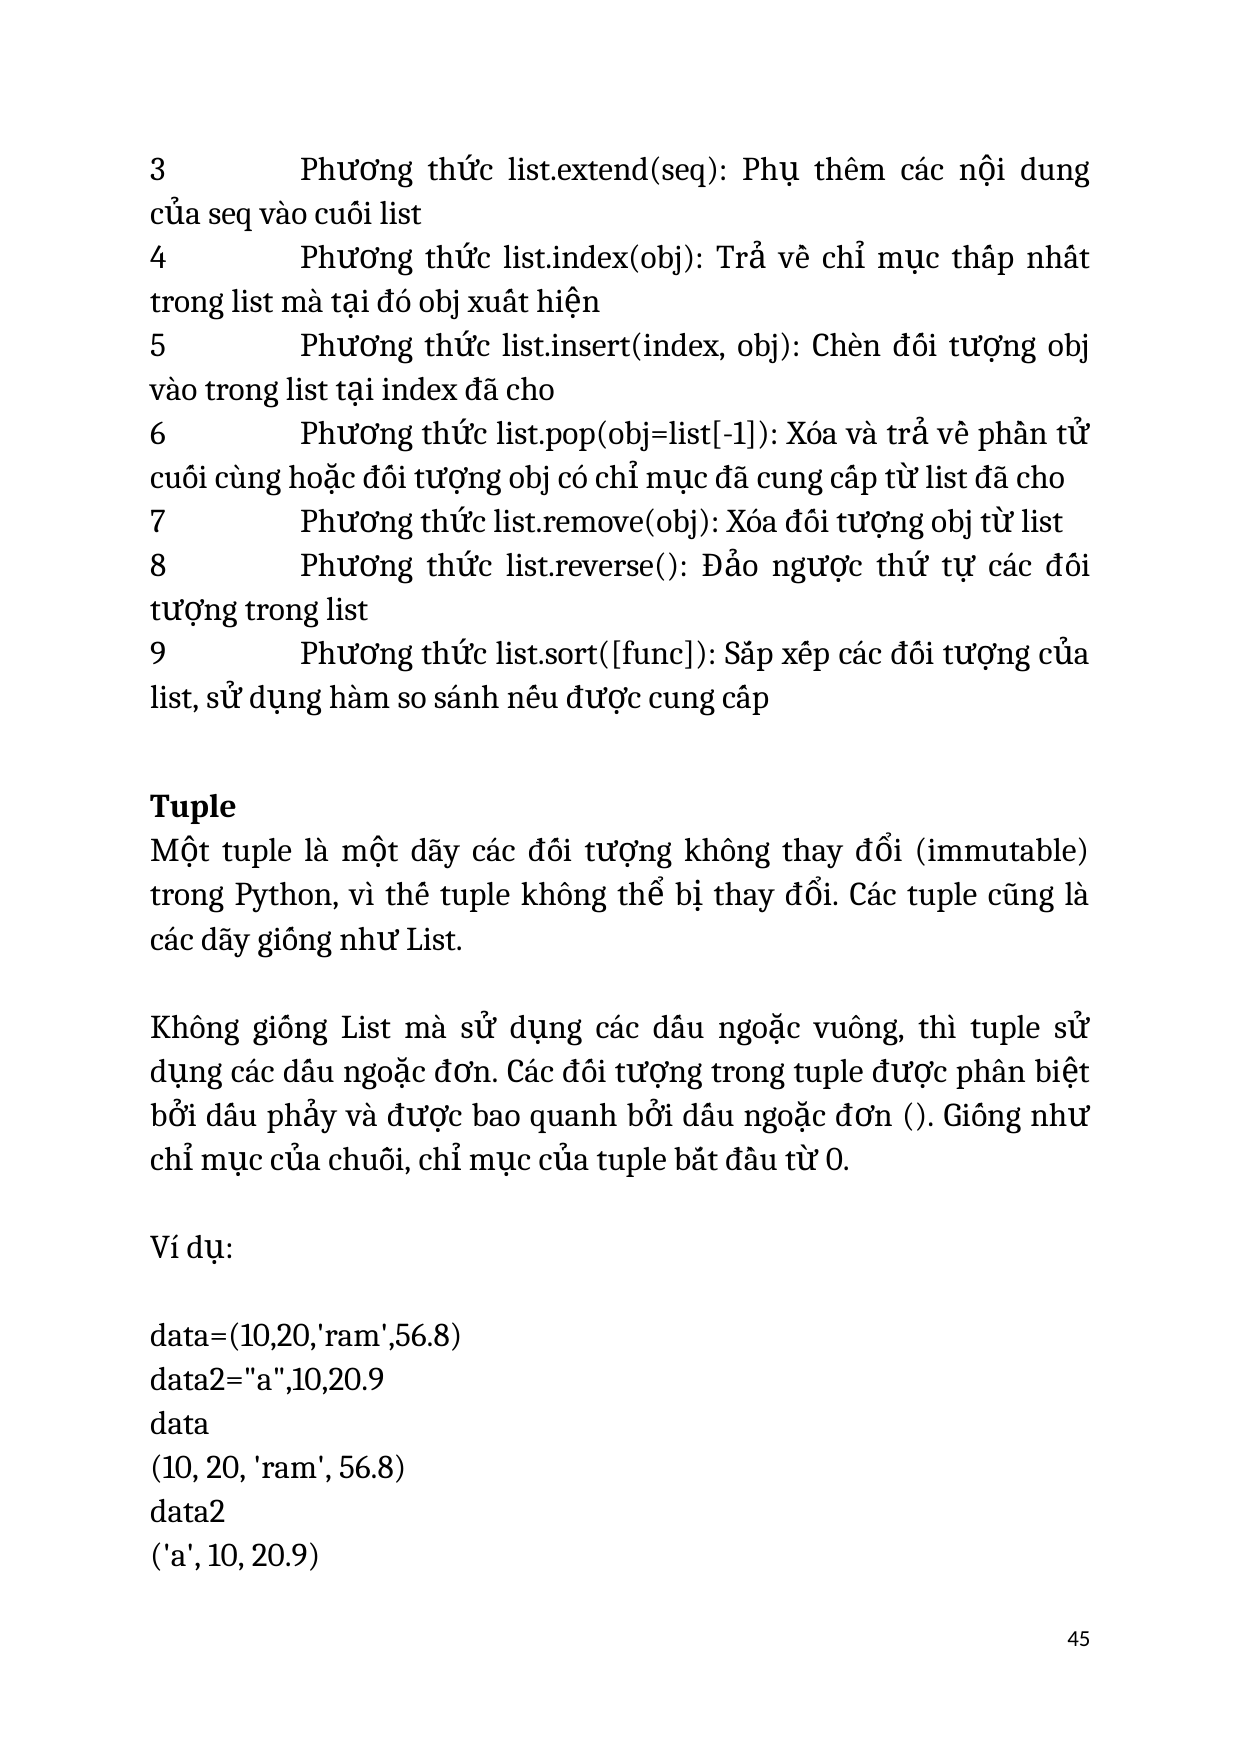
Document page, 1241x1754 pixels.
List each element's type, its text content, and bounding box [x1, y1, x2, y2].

text 3 Phương thức list.extend(seq): Phụ thêm các nội dung của seq vào cuối list [150, 150, 1090, 232]
text Ví dụ: [150, 1228, 1090, 1267]
text data [150, 1404, 1090, 1443]
text 4 Phương thức list.index(obj): Trả về chỉ mục thấp nhất trong list mà tại đó obj xuất hiện [150, 238, 1090, 321]
text data2 [150, 1493, 1090, 1531]
text (10, 20, 'ram', 56.8) [150, 1449, 1090, 1487]
text 5 Phương thức list.insert(index, obj): Chèn đối tượng obj vào trong list tại index đã cho [150, 326, 1090, 409]
text Không giống List mà sử dụng các dấu ngoặc vuông, thì tuple sử dụng các dấu ngoặc đơn. Các đối tượng trong tuple được phân biệt bởi dấu phảy và được bao quanh bởi dấu ngoặc đơn (). Giống như chỉ mục của chuỗi, chỉ mục của tuple bắt đầu từ 0. [150, 1008, 1090, 1178]
subtitle Tuple [150, 788, 1090, 826]
text 9 Phương thức list.sort([func]): Sắp xếp các đối tượng của list, sử dụng hàm so sánh nếu được cung cấp [150, 635, 1090, 717]
text 7 Phương thức list.remove(obj): Xóa đối tượng obj từ list [150, 502, 1090, 541]
text data2="a",10,20.9 [150, 1361, 1090, 1399]
text ('a', 10, 20.9) [150, 1537, 1090, 1575]
text 6 Phương thức list.pop(obj=list[-1]): Xóa và trả về phần tử cuối cùng hoặc đối tượng obj có chỉ mục đã cung cấp từ list đã cho [150, 414, 1090, 497]
text data=(10,20,'ram',56.8) [150, 1316, 1090, 1355]
text 8 Phương thức list.reverse(): Đảo ngược thứ tự các đối tượng trong list [150, 547, 1090, 629]
text Một tuple là một dãy các đối tượng không thay đổi (immutable) trong Python, vì thế tuple không thể bị thay đổi. Các tuple cũng là các dãy giống như List. [150, 832, 1090, 958]
